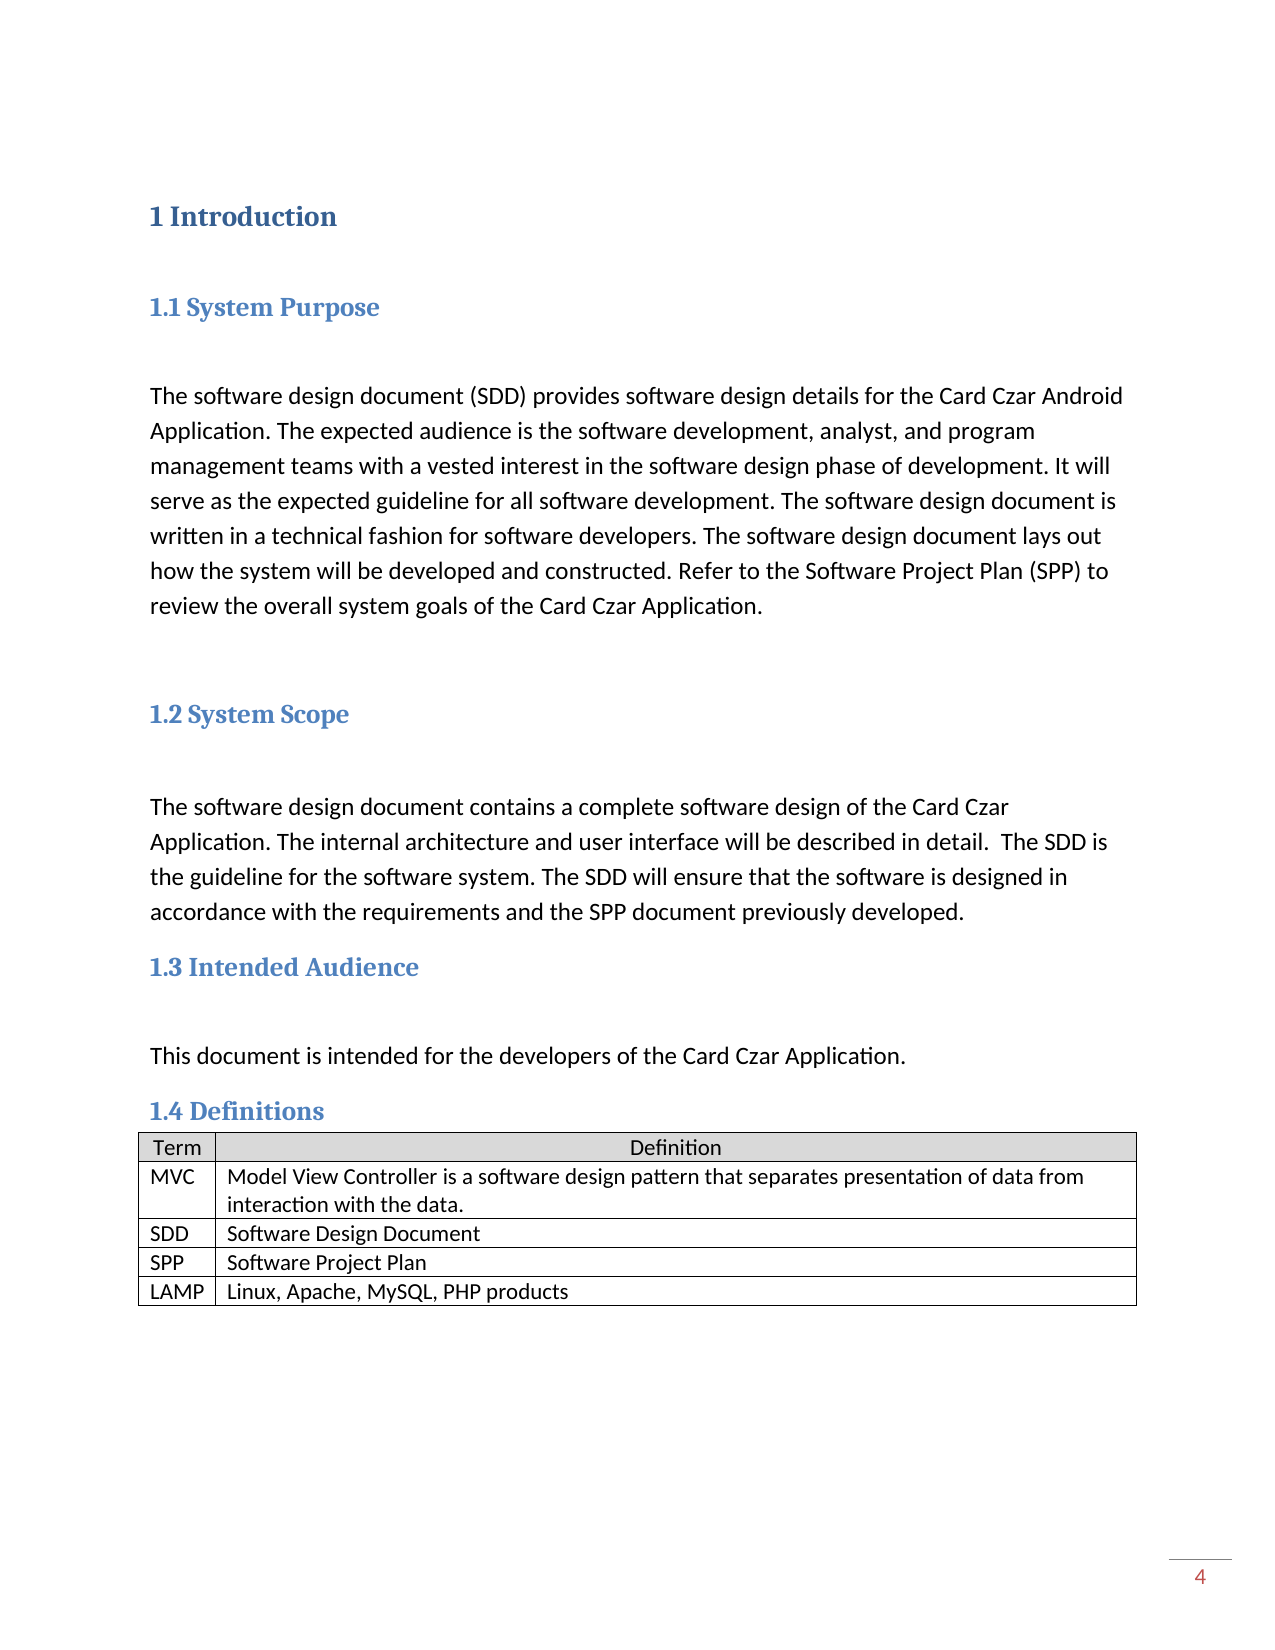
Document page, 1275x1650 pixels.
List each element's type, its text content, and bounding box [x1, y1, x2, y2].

table_cell Model View Controller is a software design pattern that separates presentation of data from interaction with the data. [216, 1162, 1136, 1218]
table_cell LAMP [139, 1277, 215, 1305]
text The software design document contains a complete software design of the Card Czar Application. The internal architecture and user interface will be described in detail. The SDD is the guideline for the software system. The SDD will ensure that the software is designed in accordance with the requirements and the SPP document previously developed. [150, 791, 1125, 926]
table_header Definition [216, 1133, 1136, 1161]
table_cell SPP [139, 1248, 215, 1276]
table_cell Software Design Document [216, 1219, 1136, 1247]
subtitle 1 Introduction [150, 200, 1125, 233]
table_cell SDD [139, 1219, 215, 1247]
text The software design document (SDD) provides software design details for the Card Czar Android Application. The expected audience is the software development, analyst, and program management teams with a vested interest in the software design phase of development. It will serve as the expected guideline for all software development. The software design document is written in a technical fashion for software developers. The software design document lays out how the system will be developed and constructed. Refer to the Software Project Plan (SPP) to review the overall system goals of the Card Czar Application. [150, 380, 1125, 621]
table_cell MVC [139, 1162, 215, 1218]
subtitle 1.4 Definitions [150, 1096, 1125, 1127]
subtitle 1.3 Intended Audience [150, 952, 1125, 983]
subtitle 1.1 System Purpose [150, 292, 1125, 323]
text This document is intended for the developers of the Card Czar Application. [150, 1040, 1125, 1071]
table_cell Software Project Plan [216, 1248, 1136, 1276]
subtitle 1.2 System Scope [150, 699, 1125, 730]
table_cell Linux, Apache, MySQL, PHP products [216, 1277, 1136, 1305]
table_header Term [139, 1133, 215, 1161]
